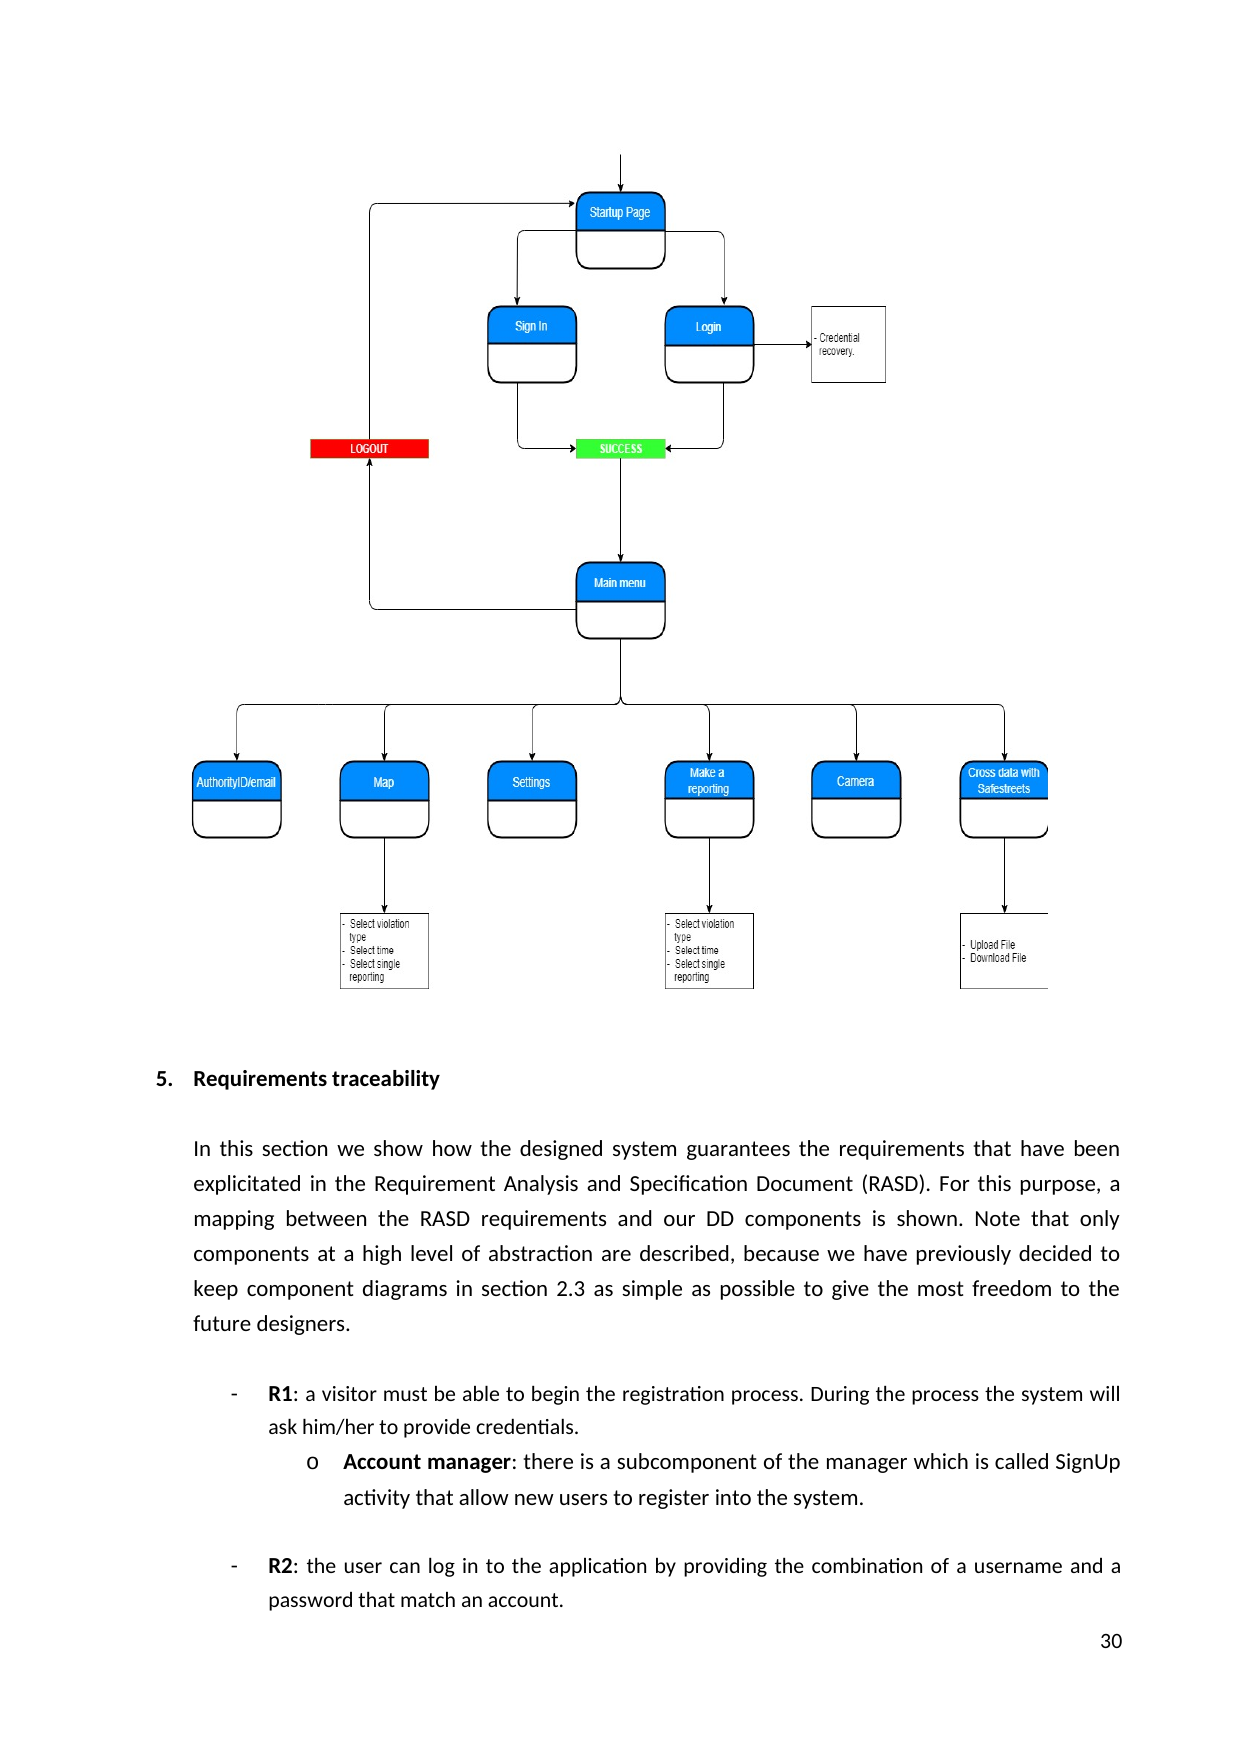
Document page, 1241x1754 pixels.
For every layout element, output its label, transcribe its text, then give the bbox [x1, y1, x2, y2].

list Requirements traceability [156, 1064, 1122, 1092]
list R2: the user can log in to the application by providing the combination of a username and a password that match an account. [231, 1551, 1122, 1613]
list In this section we show how the designed system guarantees the requirements that have been explicitated in the Requirement Analysis and Specification Document (RASD). For this purpose, a mapping between the RASD requirements and our DD components is shown. Note that only components at a high level of abstraction are described, because we have previously decided to keep component diagrams in section 2.3 as simple as possible to give the most freedom to the future designers. [193, 1134, 1122, 1337]
list Account manager: there is a subcomponent of the manager which is called SignUp activity that allow new users to register into the system. [306, 1447, 1122, 1511]
picture [191, 147, 1048, 989]
list R1: a visitor must be able to begin the registration process. During the process the system will ask him/her to provide credentials. [231, 1379, 1122, 1440]
